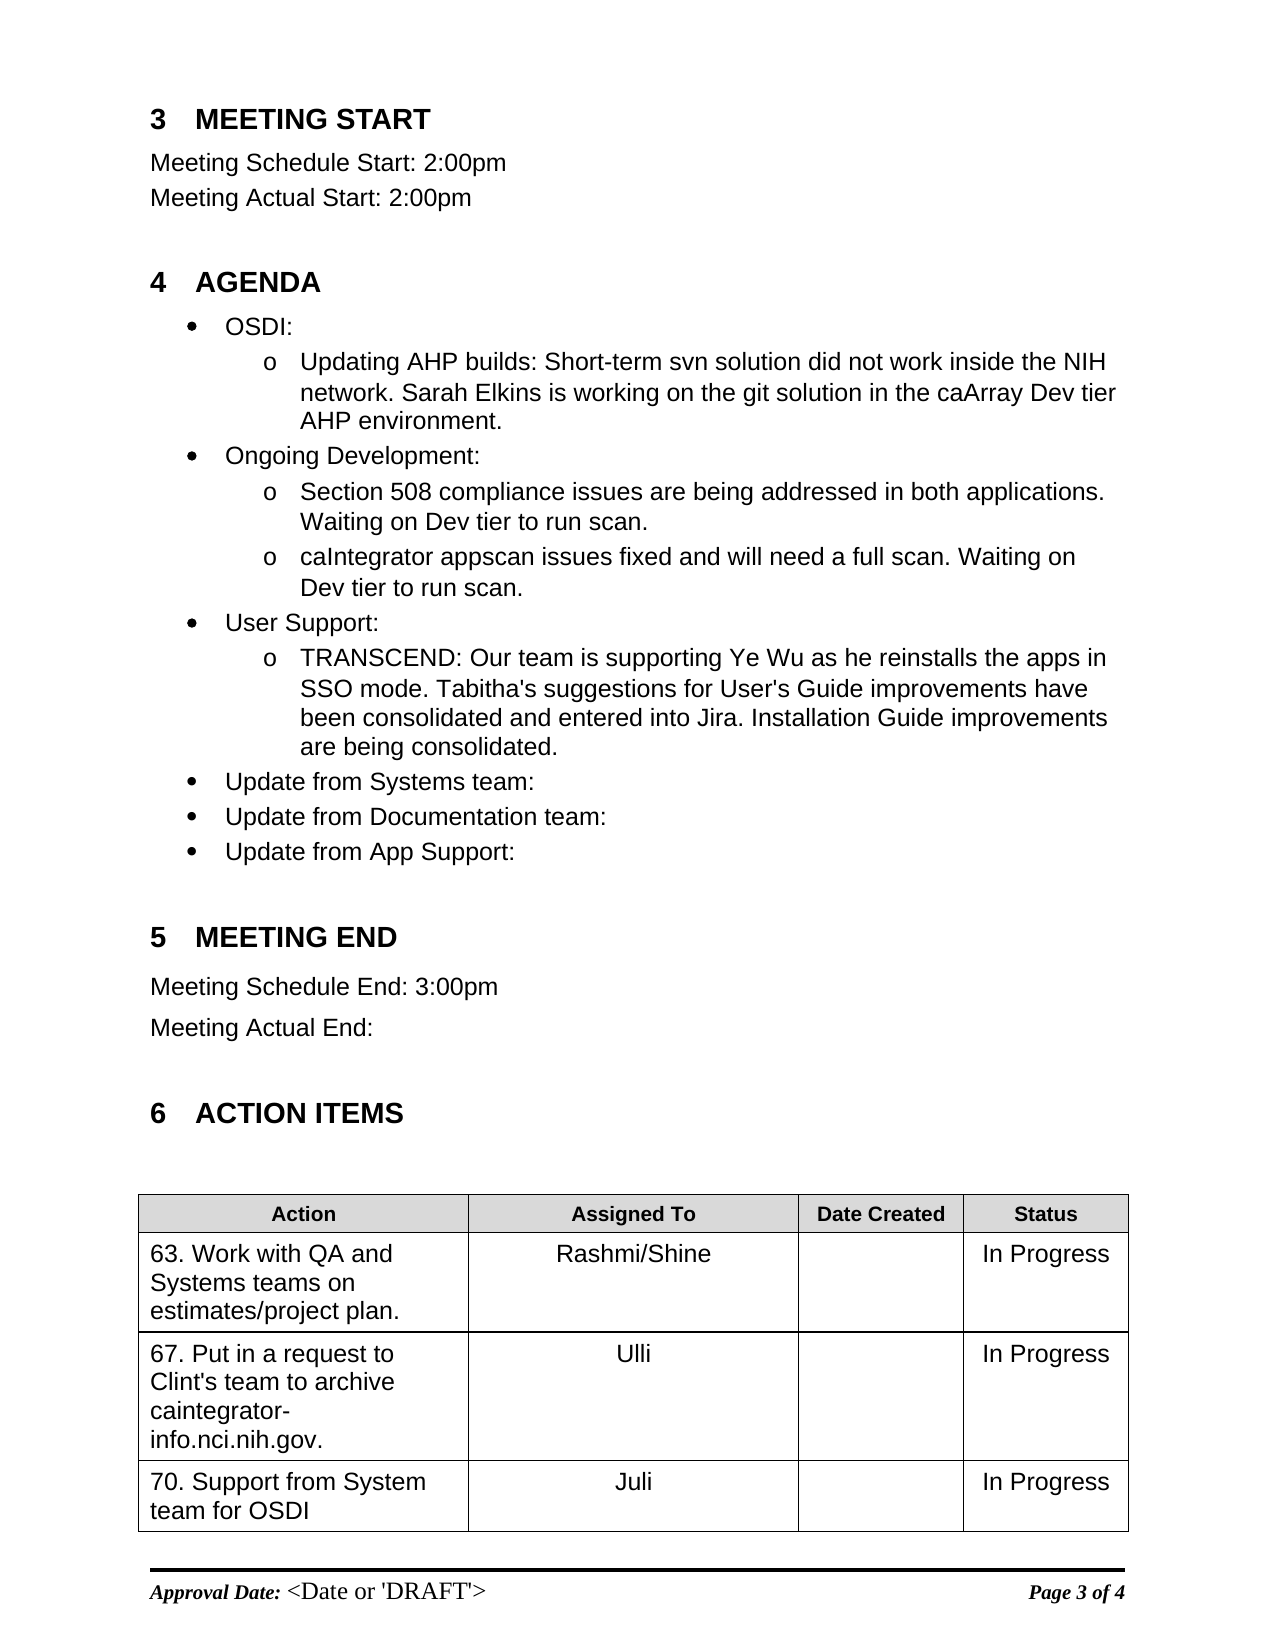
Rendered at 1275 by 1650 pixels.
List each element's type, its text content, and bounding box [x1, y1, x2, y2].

subtitle Meeting Schedule End: 3:00pm [150, 972, 1125, 1001]
subtitle Meeting End [150, 920, 1125, 953]
list Ongoing Development: [187, 441, 1125, 470]
subtitle Meeting Start [150, 102, 1125, 136]
table_cell 67. Put in a request to Clint's team to archive caintegrator-info.nci.nih.gov. [139, 1333, 468, 1460]
table_cell 70. Support from System team for OSDI [139, 1461, 468, 1531]
list User Support: [187, 608, 1125, 637]
list Update from App Support: [187, 837, 1125, 866]
table_header Date Created [799, 1195, 963, 1232]
list Updating AHP builds: Short-term svn solution did not work inside the NIH network. Sarah Elkins is working on the git solution in the caArray Dev tier AHP environment. [262, 347, 1125, 435]
table_cell In Progress [964, 1461, 1128, 1531]
table_cell 63. Work with QA and Systems teams on estimates/project plan. [139, 1233, 468, 1331]
list OSDI: [187, 312, 1125, 340]
subtitle Agenda [150, 266, 1125, 299]
list Update from Documentation team: [187, 802, 1125, 831]
text Meeting Actual End: [150, 1013, 1125, 1042]
list Update from Systems team: [187, 767, 1125, 796]
text Meeting Actual Start: 2:00pm [150, 183, 1125, 212]
table_header Status [964, 1195, 1128, 1232]
table_cell Rashmi/Shine [469, 1233, 798, 1331]
table_cell In Progress [964, 1233, 1128, 1331]
table_cell [799, 1233, 963, 1331]
list Section 508 compliance issues are being addressed in both applications. Waiting on Dev tier to run scan. [262, 476, 1125, 536]
text Meeting Schedule Start: 2:00pm [150, 148, 1125, 177]
table_cell [799, 1461, 963, 1531]
subtitle Action Items [150, 1096, 1125, 1129]
table_cell Juli [469, 1461, 798, 1531]
list TRANSCEND: Our team is supporting Ye Wu as he reinstalls the apps in SSO mode. Tabitha's suggestions for User's Guide improvements have been consolidated and entered into Jira. Installation Guide improvements are being consolidated. [262, 643, 1125, 761]
table_cell Ulli [469, 1333, 798, 1460]
table_header Assigned To [469, 1195, 798, 1232]
table_cell [799, 1333, 963, 1460]
table_cell In Progress [964, 1333, 1128, 1460]
list caIntegrator appscan issues fixed and will need a full scan. Waiting on Dev tier to run scan. [262, 542, 1125, 602]
table_header Action [139, 1195, 468, 1232]
